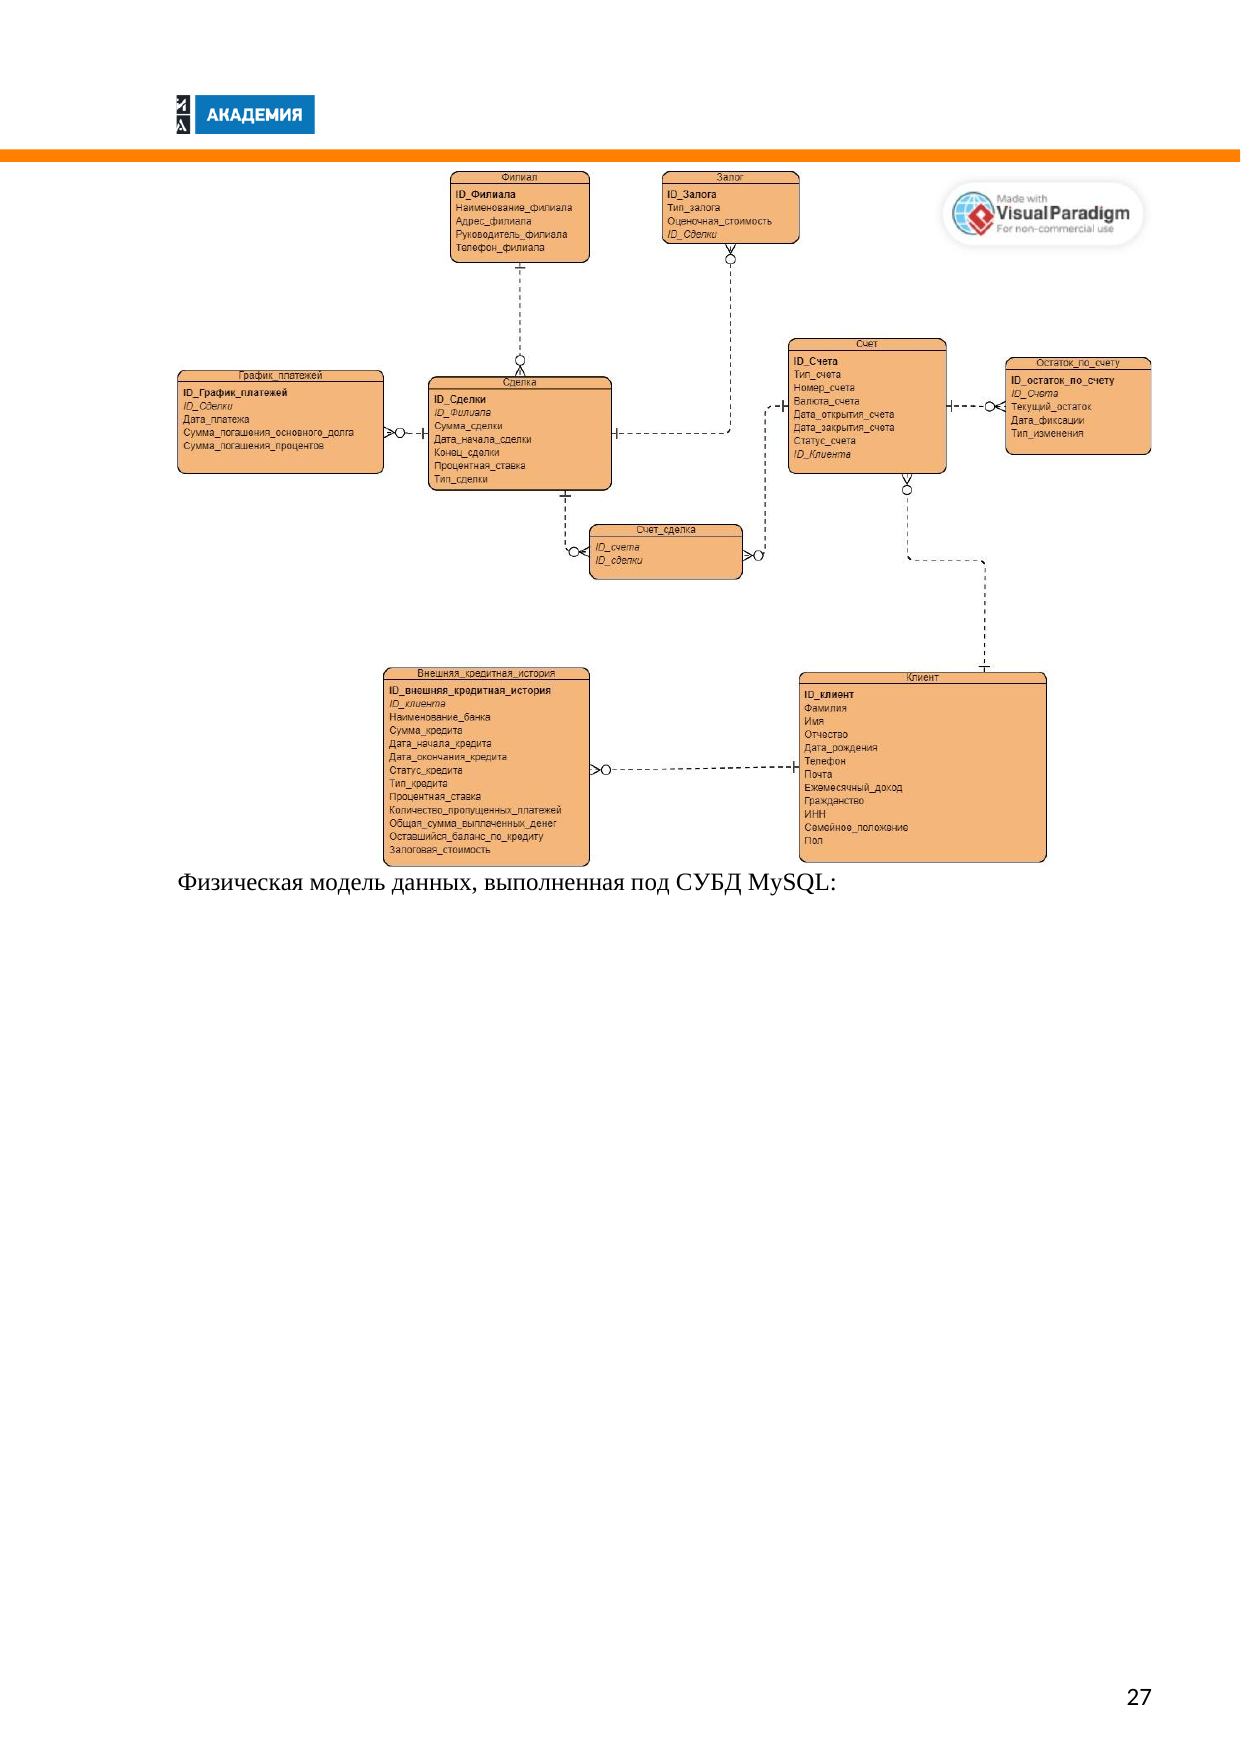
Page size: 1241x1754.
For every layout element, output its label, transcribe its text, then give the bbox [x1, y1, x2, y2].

text Физическая модель данных, выполненная под СУБД MySQL: [177, 867, 1152, 896]
picture [177, 171, 1152, 867]
picture [176, 79, 325, 148]
